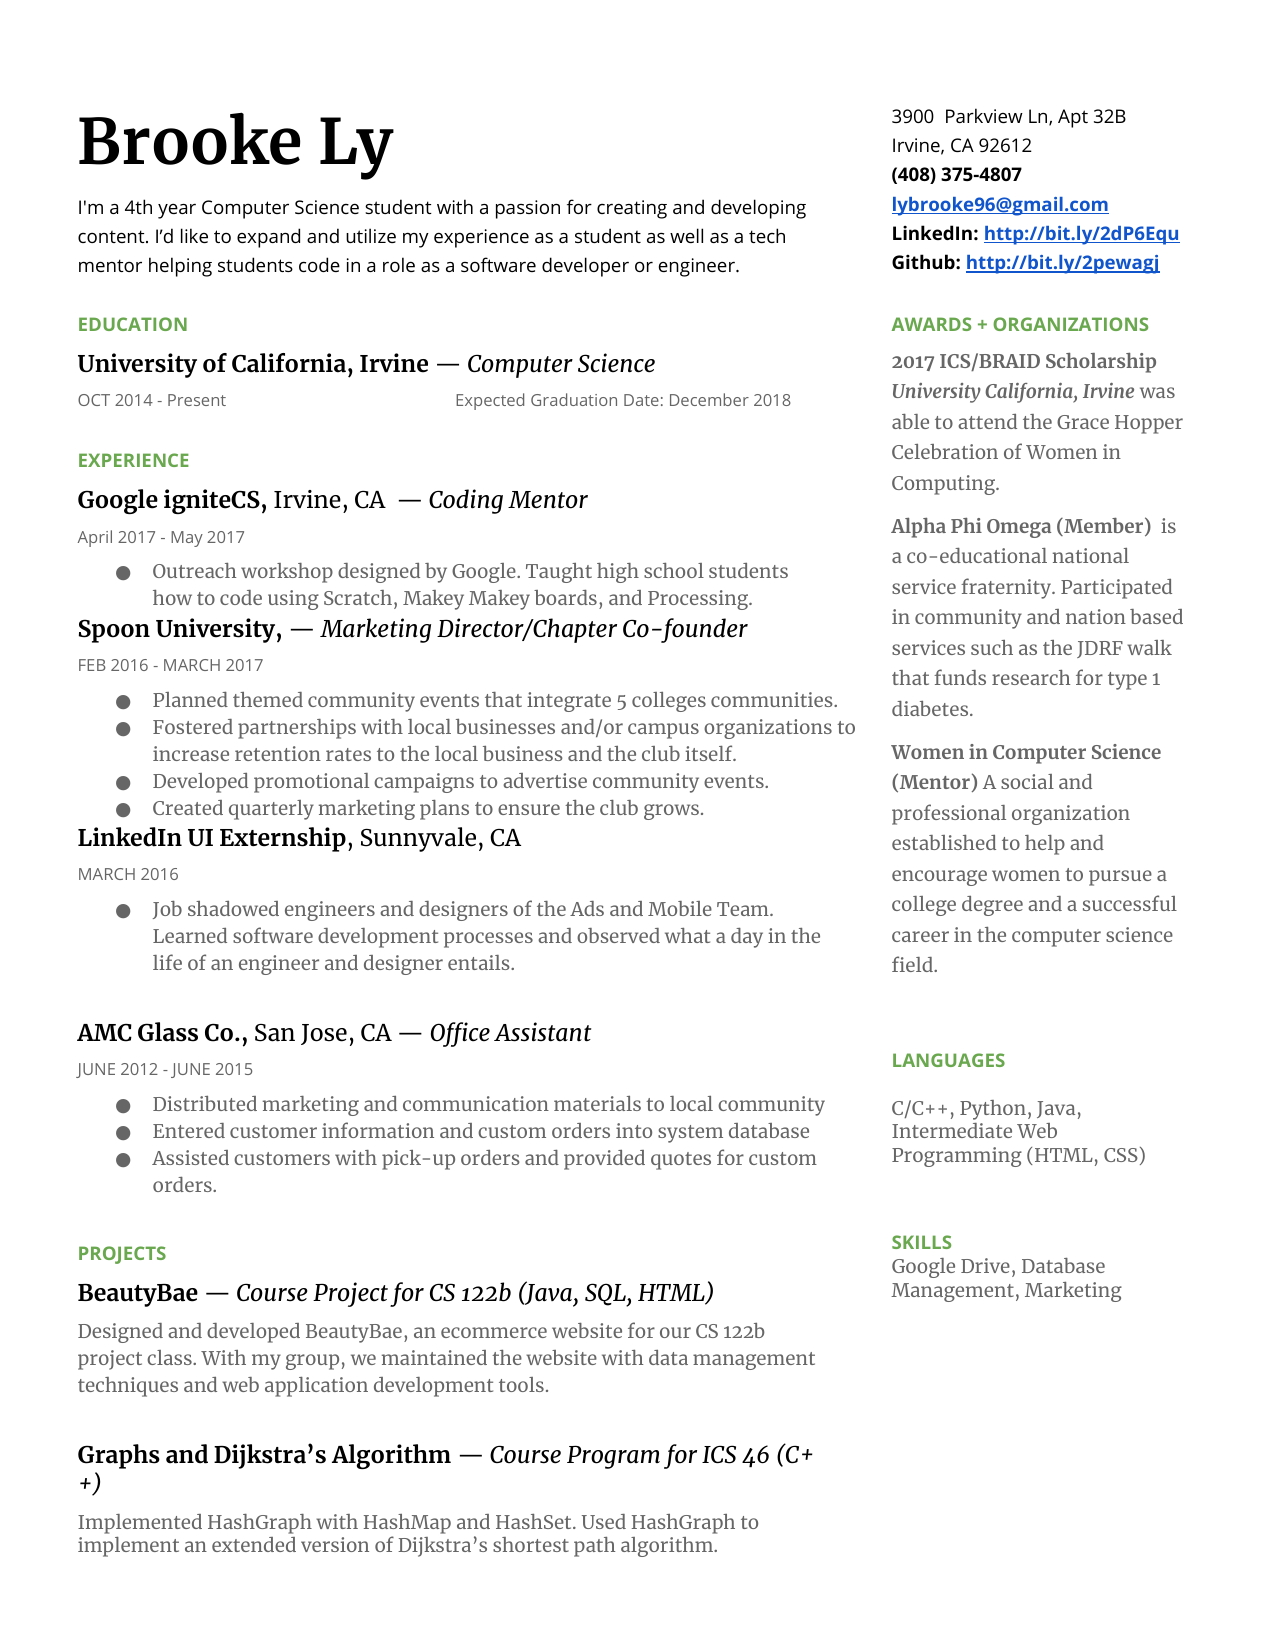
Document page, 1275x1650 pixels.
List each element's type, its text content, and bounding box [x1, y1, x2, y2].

table_header 3900 Parkview Ln, Apt 32B Irvine, CA 92612 (408) 375-4807 lybrooke96@gmail.com LinkedIn: http://bit.ly/2dP6Equ Github: http://bit.ly/2pewagj [876, 88, 1234, 297]
table_header Brooke Ly I'm a 4th year Computer Science student with a passion for creating and developing content. I’d like to expand and utilize my experience as a student as well as a tech mentor helping students code in a role as a software developer or engineer. [63, 88, 876, 297]
table_cell EDUCATION University of California, Irvine — Computer Science OCT 2014 - Present Expected Graduation Date: December 2018 EXPERIENCE Google igniteCS, Irvine, CA — Coding Mentor April 2017 - May 2017 Outreach workshop designed by Google. Taught high school students how to code using Scratch, Makey Makey boards, and Processing. Spoon University, — Marketing Director/Chapter Co-founder FEB 2016 - MARCH 2017 Planned themed community events that integrate 5 colleges communities. Fostered partnerships with local businesses and/or campus organizations to increase retention rates to the local business and the club itself. Developed promotional campaigns to advertise community events. Created quarterly marketing plans to ensure the club grows. LinkedIn UI Externship, Sunnyvale, CA MARCH 2016 Job shadowed engineers and designers of the Ads and Mobile Team. Learned software development processes and observed what a day in the life of an engineer and designer entails. AMC Glass Co., San Jose, CA — Office Assistant JUNE 2012 - JUNE 2015 Distributed marketing and communication materials to local community Entered customer information and custom orders into system database Assisted customers with pick-up orders and provided quotes for custom orders. PROJECTS BeautyBae — Course Project for CS 122b (Java, SQL, HTML) Designed and developed BeautyBae, an ecommerce website for our CS 122b project class. With my group, we maintained the website with data management techniques and web application development tools. Graphs and Dijkstra’s Algorithm — Course Program for ICS 46 (C++) Implemented HashGraph with HashMap and HashSet. Used HashGraph to implement an extended version of Dijkstra’s shortest path algorithm. [63, 297, 876, 1573]
table_cell AWARDS + ORGANIZATIONS 2017 ICS/BRAID Scholarship University California, Irvine was able to attend the Grace Hopper Celebration of Women in Computing. Alpha Phi Omega (Member) is a co-educational national service fraternity. Participated in community and nation based services such as the JDRF walk that funds research for type 1 diabetes. Women in Computer Science (Mentor) A social and professional organization established to help and encourage women to pursue a college degree and a successful career in the computer science field. LANGUAGES C/C++, Python, Java, Intermediate Web Programming (HTML, CSS) SKILLS Google Drive, Database Management, Marketing [876, 297, 1234, 1573]
